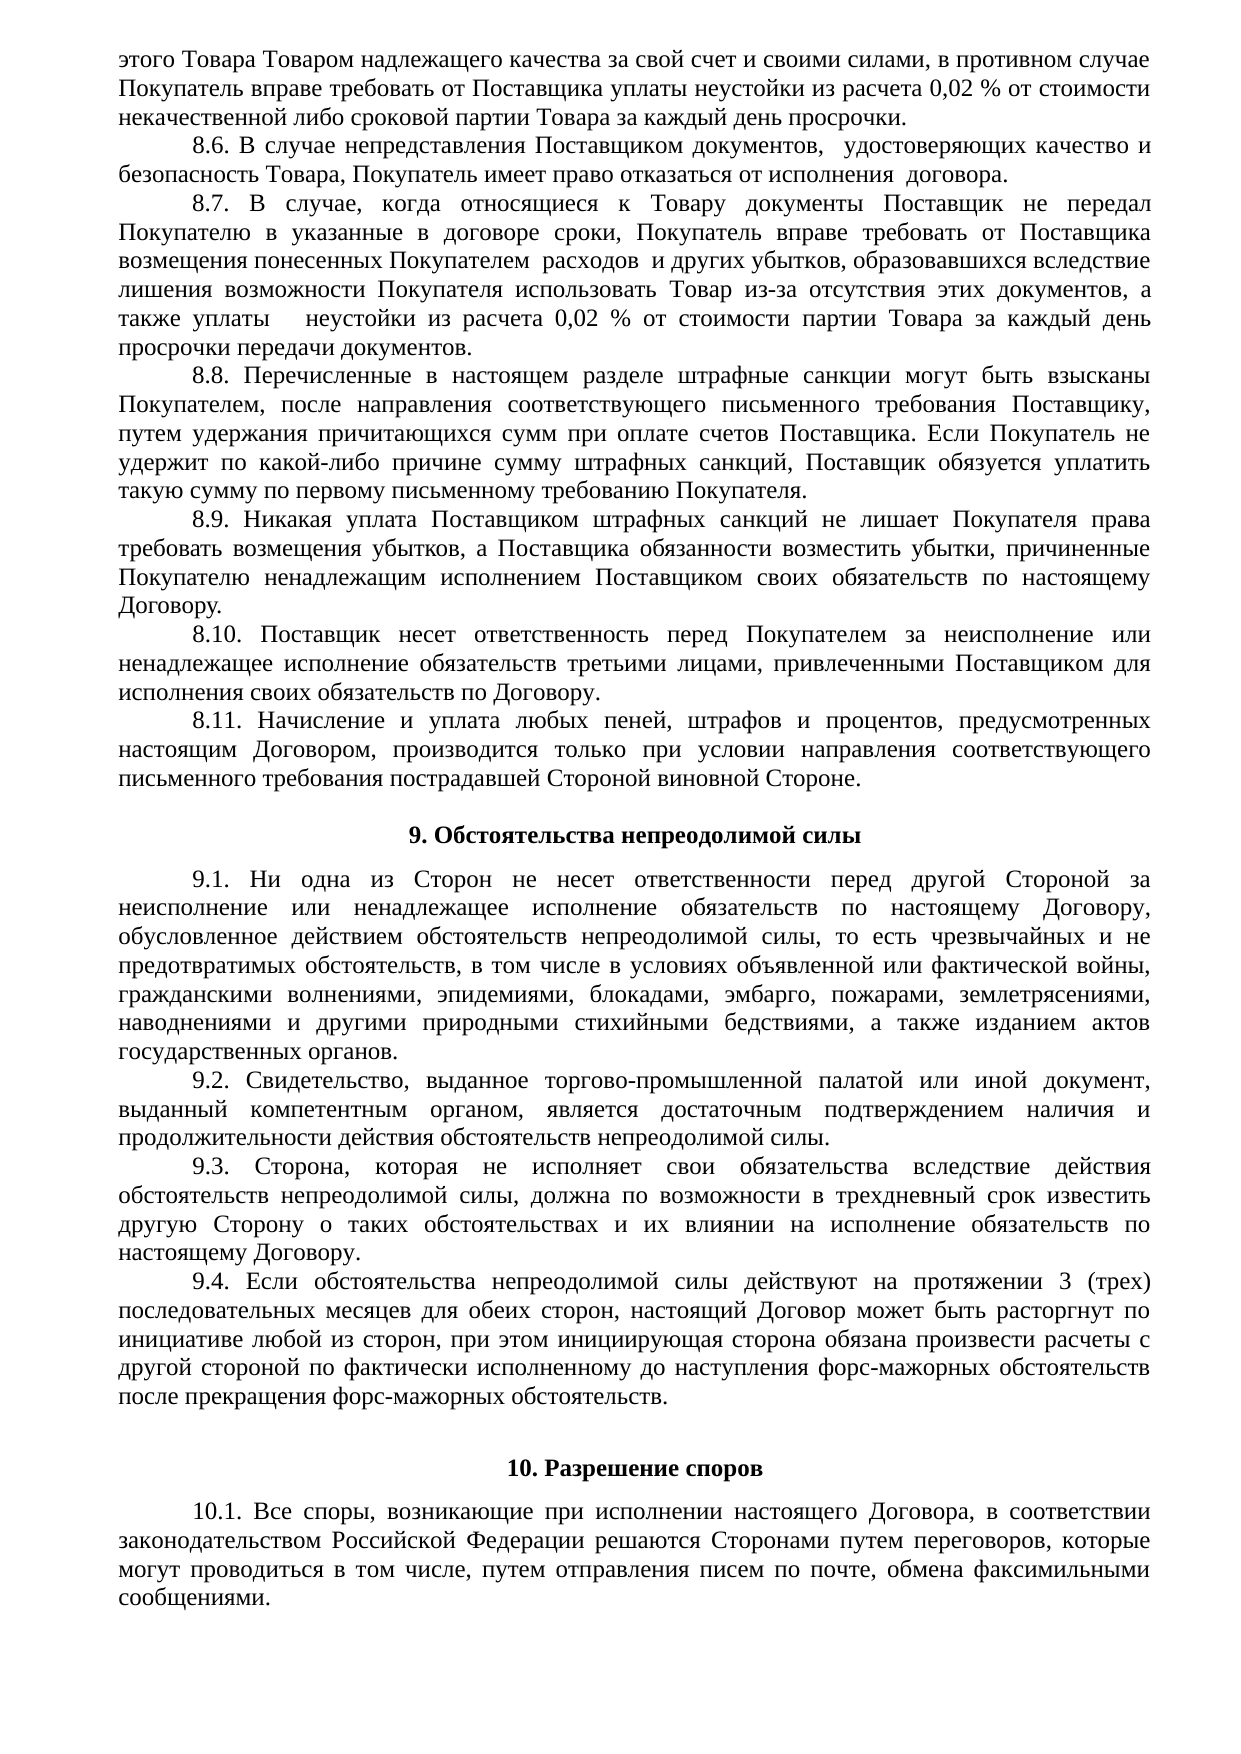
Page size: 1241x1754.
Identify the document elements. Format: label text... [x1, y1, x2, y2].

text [118, 44, 1152, 131]
text 9.2. Свидетельство, выданное торгово-промышленной палатой или иной документ, выданный компетентным органом, является достаточным подтверждением наличия и продолжительности действия обстоятельств непреодолимой силы. [118, 1065, 1152, 1151]
text 8.6. В случае непредставления Поставщиком документов, удостоверяющих качество и безопасность Товара, Покупатель имеет право отказаться от исполнения договора. [118, 131, 1152, 188]
text 8.10. Поставщик несет ответственность перед Покупателем за неисполнение или ненадлежащее исполнение обязательств третьими лицами, привлеченными Поставщиком для исполнения своих обязательств по Договору. [118, 619, 1152, 706]
text 9.1. Ни одна из Сторон не несет ответственности перед другой Стороной за неисполнение или ненадлежащее исполнение обязательств по настоящему Договору, обусловленное действием обстоятельств непреодолимой силы, то есть чрезвычайных и не предотвратимых обстоятельств, в том числе в условиях объявленной или фактической войны, гражданскими волнениями, эпидемиями, блокадами, эмбарго, пожарами, землетрясениями, наводнениями и другими природными стихийными бедствиями, а также изданием актов государственных органов. [118, 864, 1152, 1065]
text 10. Разрешение споров [118, 1453, 1152, 1482]
text 9.4. Если обстоятельства непреодолимой силы действуют на протяжении 3 (трех) последовательных месяцев для обеих сторон, настоящий Договор может быть расторгнут по инициативе любой из сторон, при этом инициирующая сторона обязана произвести расчеты с другой стороной по фактически исполненному до наступления форс-мажорных обстоятельств после прекращения форс-мажорных обстоятельств. [118, 1266, 1152, 1410]
text 9.3. Сторона, которая не исполняет свои обязательства вследствие действия обстоятельств непреодолимой силы, должна по возможности в трехдневный срок известить другую Сторону о таких обстоятельствах и их влиянии на исполнение обязательств по настоящему Договору. [118, 1151, 1152, 1266]
text 8.8. Перечисленные в настоящем разделе штрафные санкции могут быть взысканы Покупателем, после направления соответствующего письменного требования Поставщику, путем удержания причитающихся сумм при оплате счетов Поставщика. Если Покупатель не удержит по какой-либо причине сумму штрафных санкций, Поставщик обязуется уплатить такую сумму по первому письменному требованию Покупателя. [118, 361, 1152, 504]
text 8.9. Никакая уплата Поставщиком штрафных санкций не лишает Покупателя права требовать возмещения убытков, а Поставщика обязанности возместить убытки, причиненные Покупателю ненадлежащим исполнением Поставщиком своих обязательств по настоящему Договору. [118, 504, 1152, 619]
text 10.1. Все споры, возникающие при исполнении настоящего Договора, в соответствии законодательством Российской Федерации решаются Сторонами путем переговоров, которые могут проводиться в том числе, путем отправления писем по почте, обмена факсимильными сообщениями. [118, 1496, 1152, 1611]
text 9. Обстоятельства непреодолимой силы [118, 821, 1152, 849]
text 8.7. В случае, когда относящиеся к Товару документы Поставщик не передал Покупателю в указанные в договоре сроки, Покупатель вправе требовать от Поставщика возмещения понесенных Покупателем расходов и других убытков, образовавшихся вследствие лишения возможности Покупателя использовать Товар из-за отсутствия этих документов, а также уплаты неустойки из расчета 0,02 % от стоимости партии Товара за каждый день просрочки передачи документов. [118, 188, 1152, 361]
text 8.11. Начисление и уплата любых пеней, штрафов и процентов, предусмотренных настоящим Договором, производится только при условии направления соответствующего письменного требования пострадавшей Стороной виновной Стороне. [118, 706, 1152, 792]
